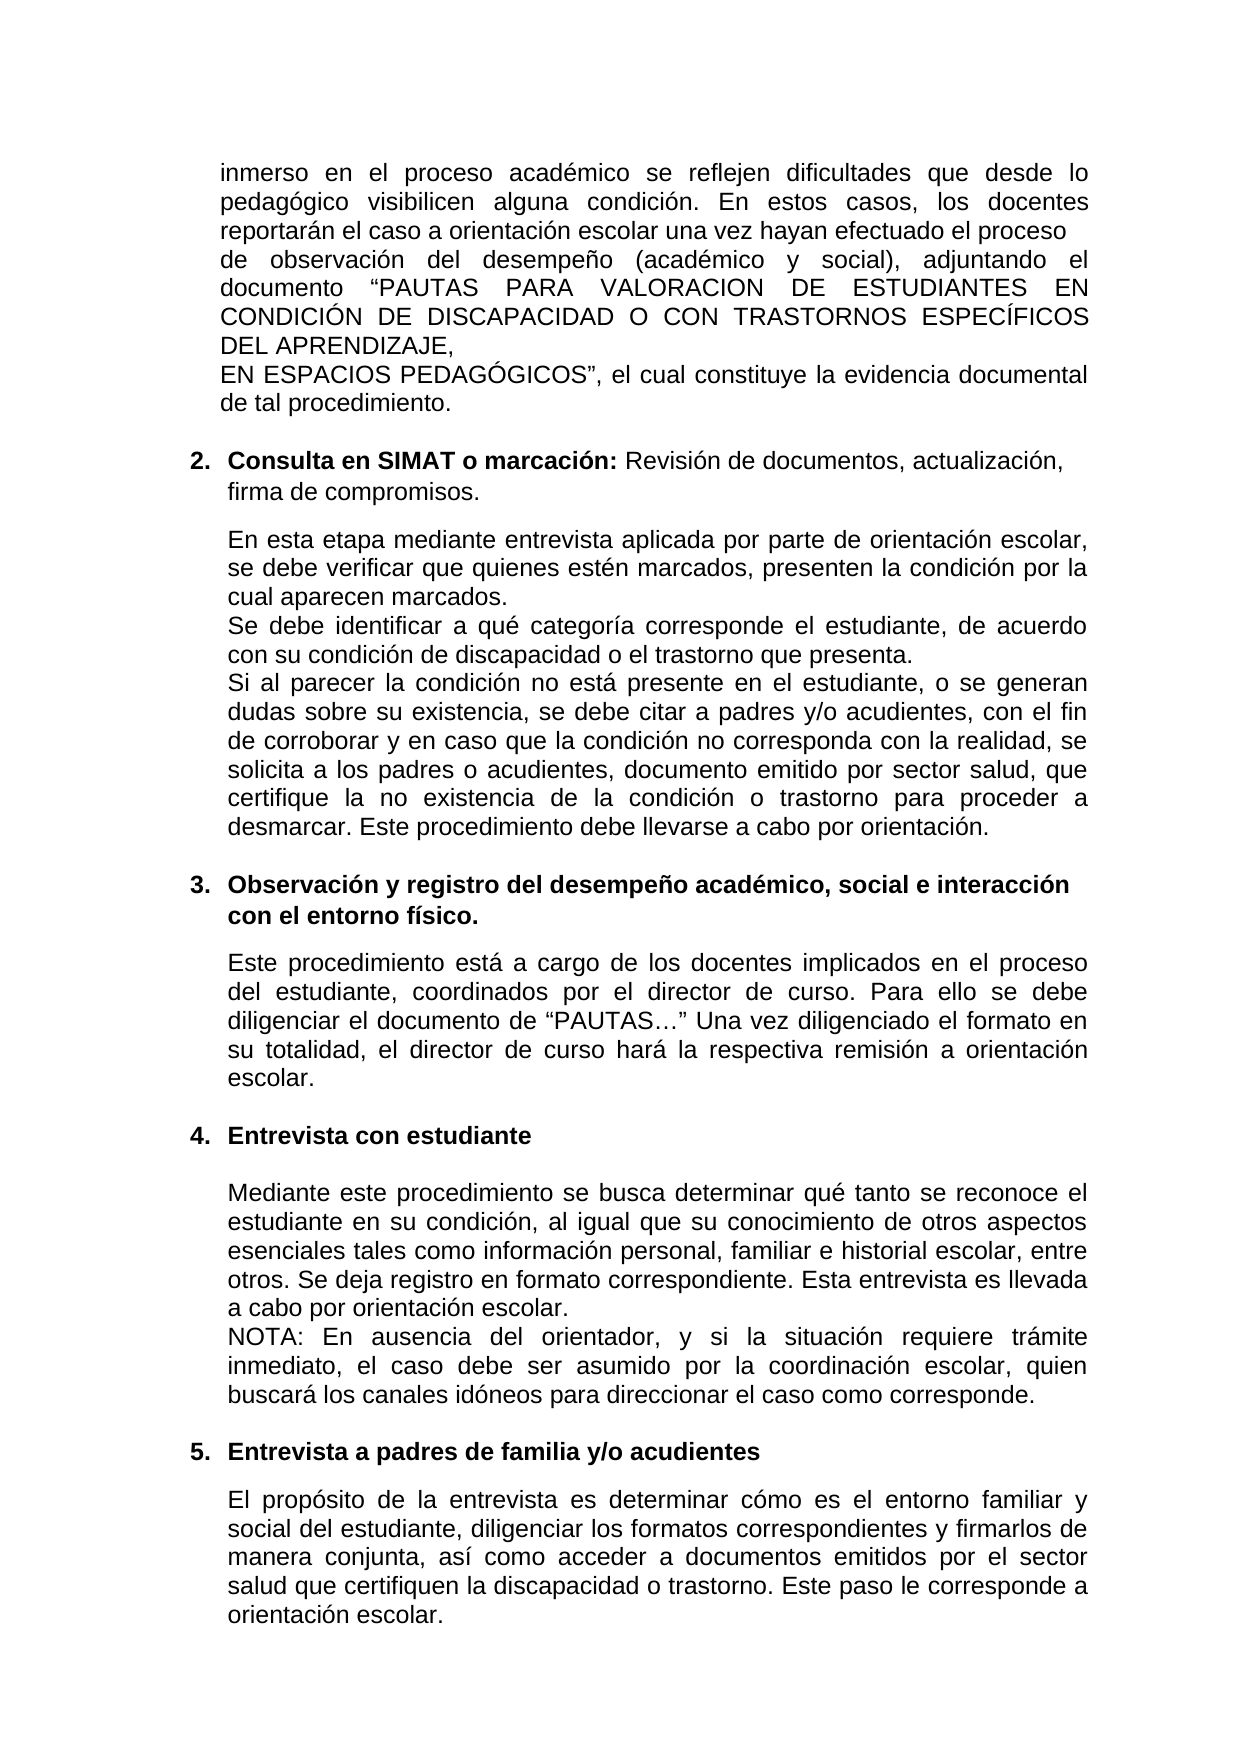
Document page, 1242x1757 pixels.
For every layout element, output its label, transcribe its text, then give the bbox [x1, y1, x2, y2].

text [220, 158, 1090, 244]
list Consulta en SIMAT o marcación: Revisión de documentos, actualización, firma de compromisos. [190, 446, 1089, 506]
text EN ESPACIOS PEDAGÓGICOS”, el cual constituye la evidencia documental de tal procedimiento. [220, 359, 1089, 417]
text de observación del desempeño (académico y social), adjuntando el documento “PAUTAS PARA VALORACION DE ESTUDIANTES EN CONDICIÓN DE DISCAPACIDAD O CON TRASTORNOS ESPECÍFICOS DEL APRENDIZAJE, [220, 244, 1090, 359]
text NOTA: En ausencia del orientador, y si la situación requiere trámite inmediato, el caso debe ser asumido por la coordinación escolar, quien buscará los canales idóneos para direccionar el caso como corresponde. [227, 1322, 1089, 1408]
subtitle Entrevista con estudiante [190, 1121, 1131, 1149]
text En esta etapa mediante entrevista aplicada por parte de orientación escolar, se debe verificar que quienes estén marcados, presenten la condición por la cual aparecen marcados. [227, 524, 1089, 611]
text El propósito de la entrevista es determinar cómo es el entorno familiar y social del estudiante, diligenciar los formatos correspondientes y firmarlos de manera conjunta, así como acceder a documentos emitidos por el sector salud que certifiquen la discapacidad o trastorno. Este paso le corresponde a orientación escolar. [227, 1485, 1089, 1629]
text Se debe identificar a qué categoría corresponde el estudiante, de acuerdo con su condición de discapacidad o el trastorno que presenta. [227, 611, 1089, 668]
text Este procedimiento está a cargo de los docentes implicados en el proceso del estudiante, coordinados por el director de curso. Para ello se debe diligenciar el documento de “PAUTAS…” Una vez diligenciado el formato en su totalidad, el director de curso hará la respectiva remisión a orientación escolar. [227, 948, 1089, 1092]
text Mediante este procedimiento se busca determinar qué tanto se reconoce el estudiante en su condición, al igual que su conocimiento de otros aspectos esenciales tales como información personal, familiar e historial escolar, entre otros. Se deja registro en formato correspondiente. Esta entrevista es llevada a cabo por orientación escolar. [227, 1178, 1089, 1322]
text Si al parecer la condición no está presente en el estudiante, o se generan dudas sobre su existencia, se debe citar a padres y/o acudientes, con el fin de corroborar y en caso que la condición no corresponda con la realidad, se solicita a los padres o acudientes, documento emitido por sector salud, que certifique la no existencia de la condición o trastorno para proceder a desmarcar. Este procedimiento debe llevarse a cabo por orientación. [227, 668, 1089, 841]
subtitle Entrevista a padres de familia y/o acudientes [190, 1437, 1131, 1466]
subtitle Observación y registro del desempeño académico, social e interacción con el entorno físico. [190, 870, 1089, 929]
